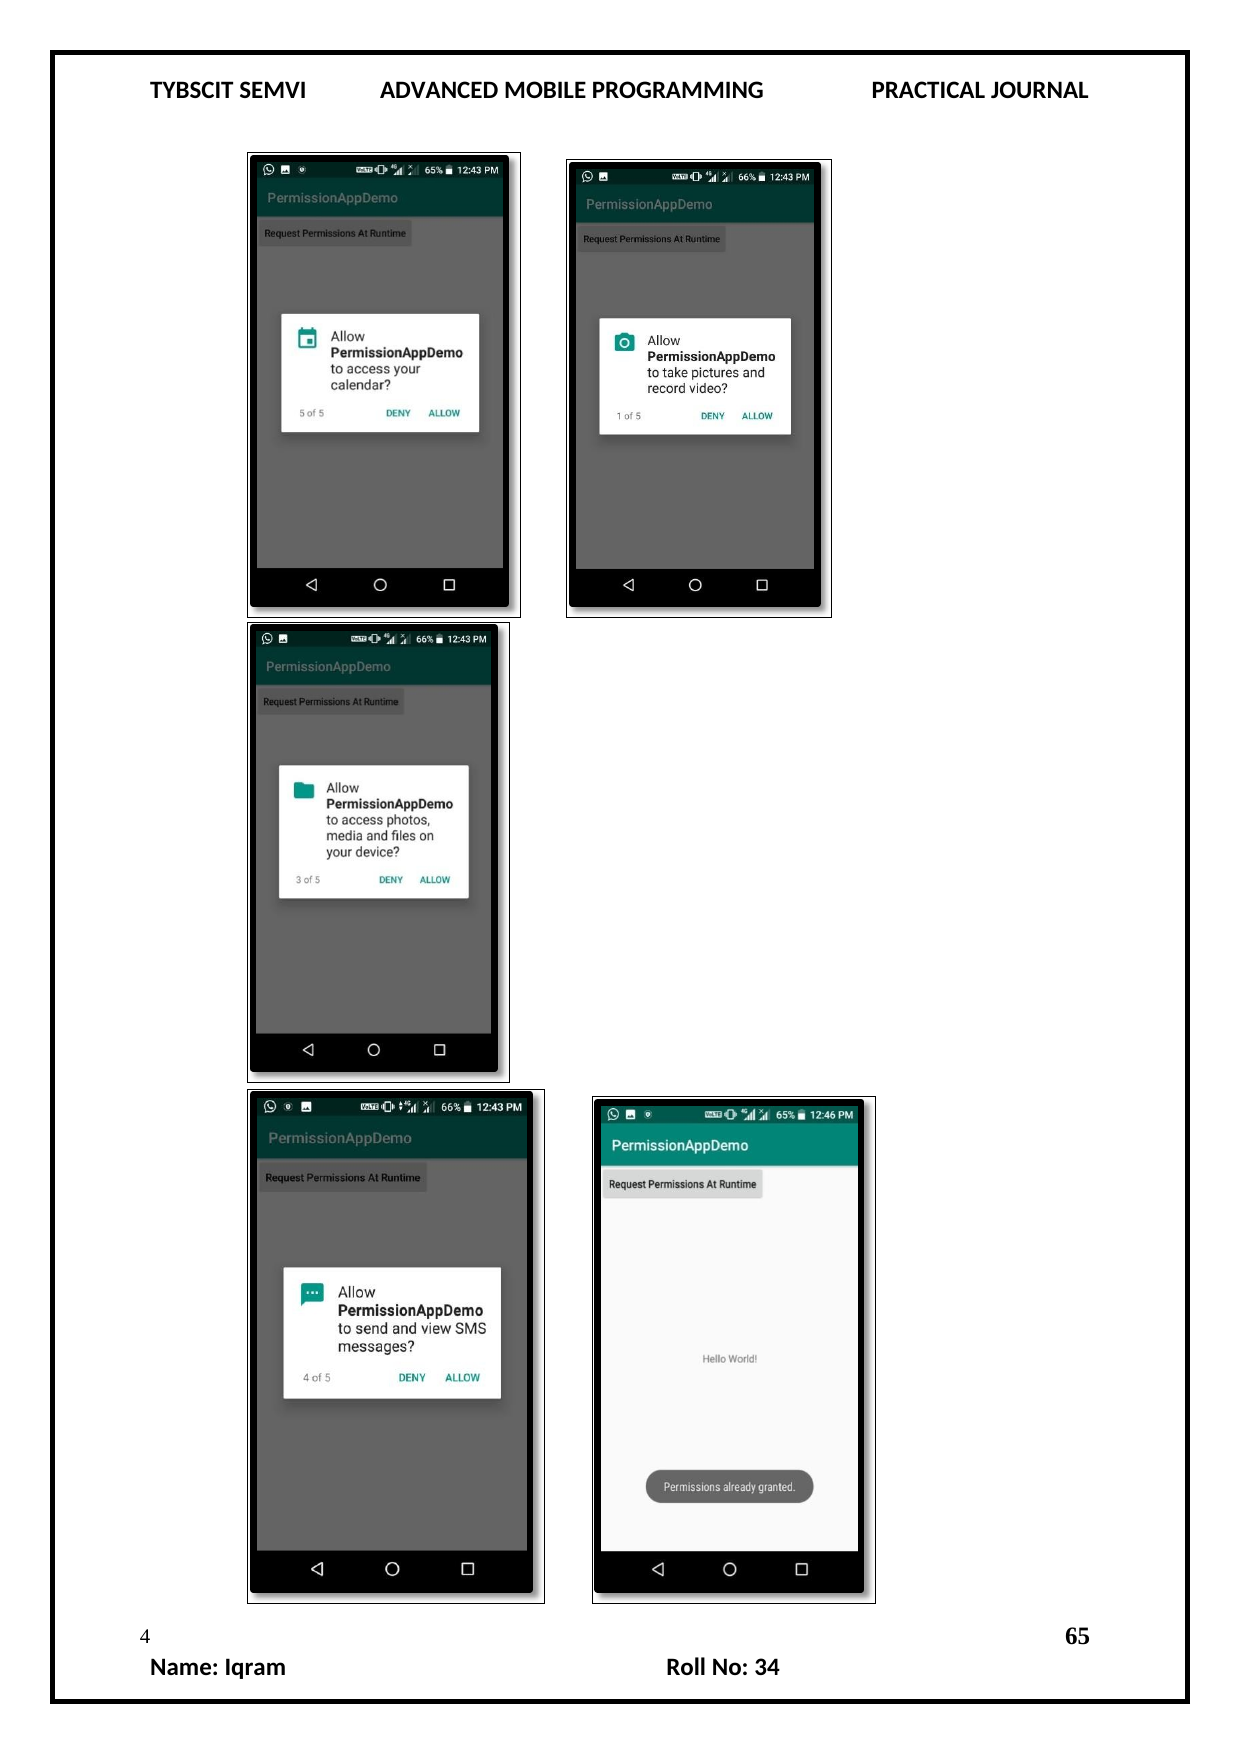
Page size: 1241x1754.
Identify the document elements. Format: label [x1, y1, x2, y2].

picture [248, 153, 520, 617]
picture [593, 1097, 875, 1603]
picture [248, 623, 509, 1082]
picture [248, 1090, 544, 1603]
picture [567, 160, 831, 617]
